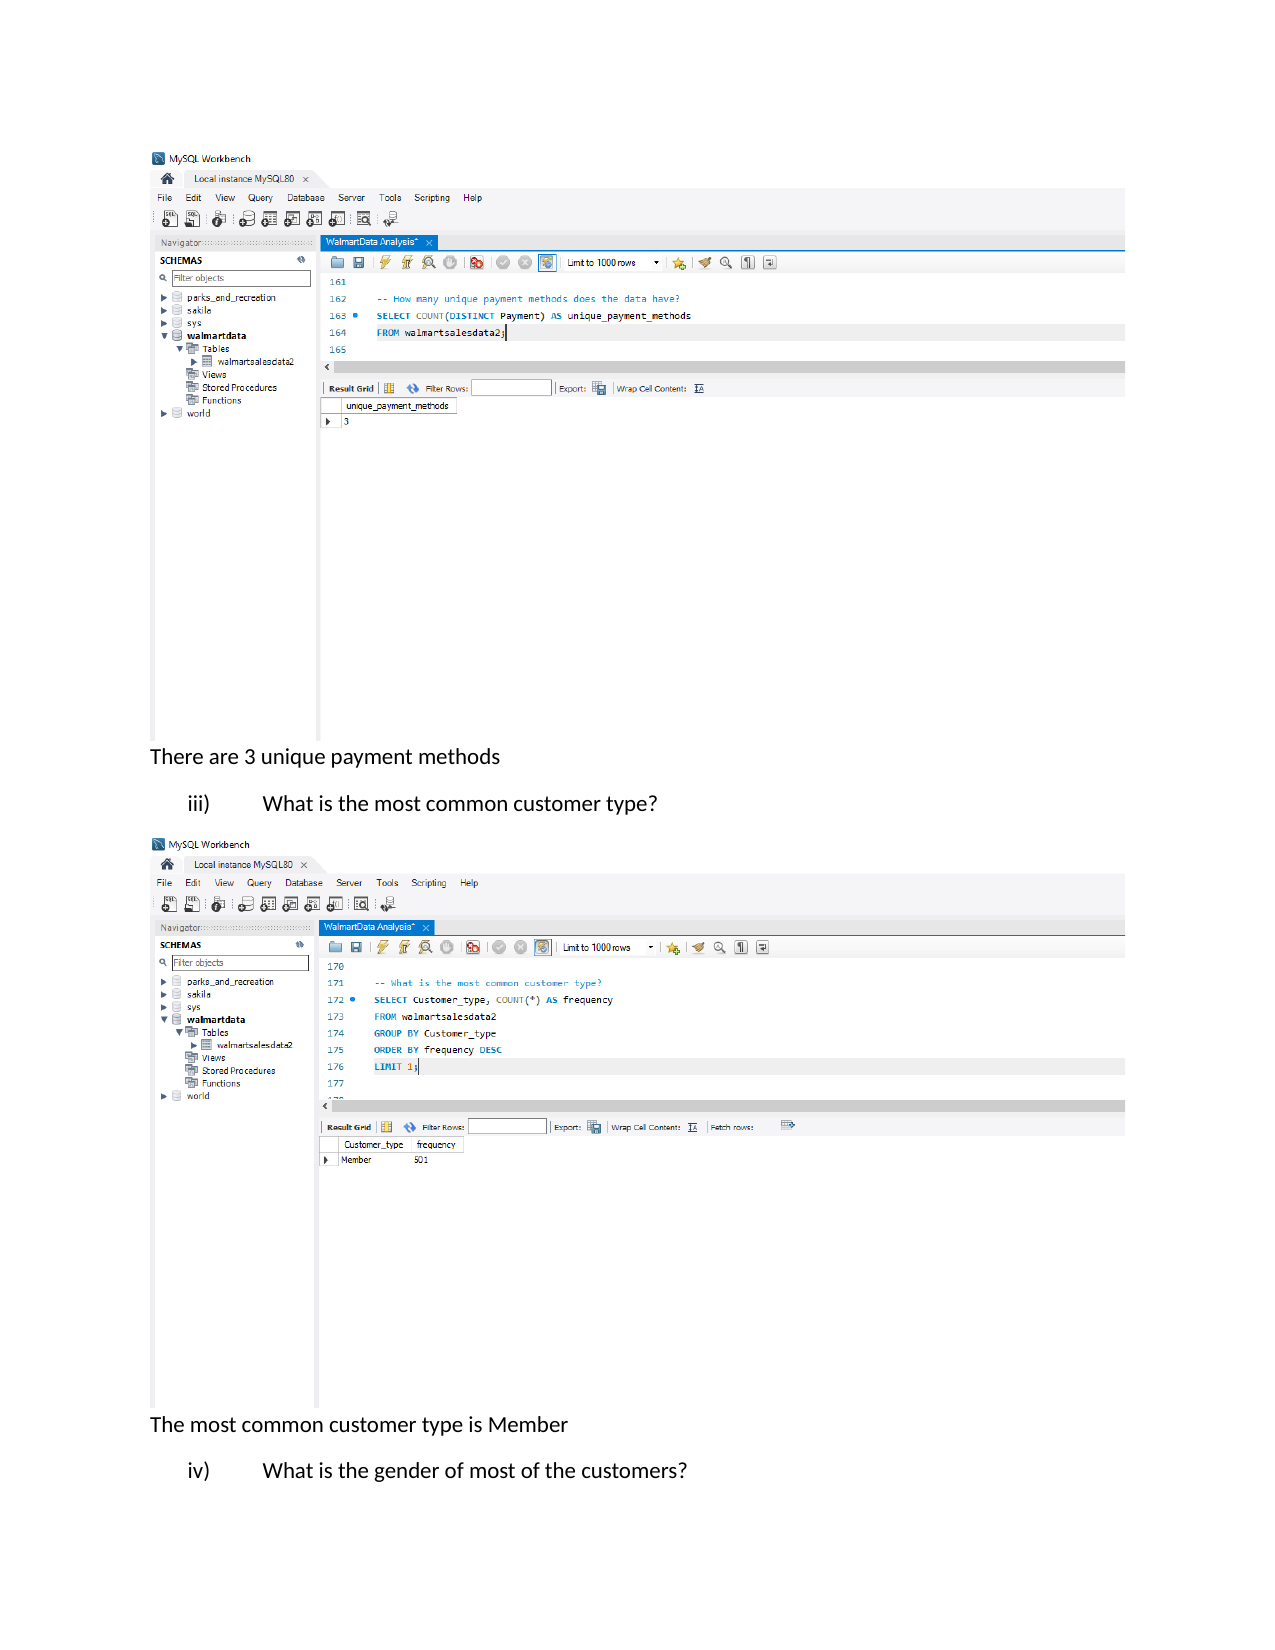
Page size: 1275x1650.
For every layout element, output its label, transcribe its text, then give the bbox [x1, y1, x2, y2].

picture [150, 150, 1125, 741]
text The most common customer type is Member [150, 1408, 1125, 1438]
text There are 3 unique payment methods [150, 741, 1125, 770]
list What is the most common customer type? [187, 789, 1125, 817]
list What is the gender of most of the customers? [187, 1457, 1125, 1485]
picture [150, 836, 1125, 1408]
